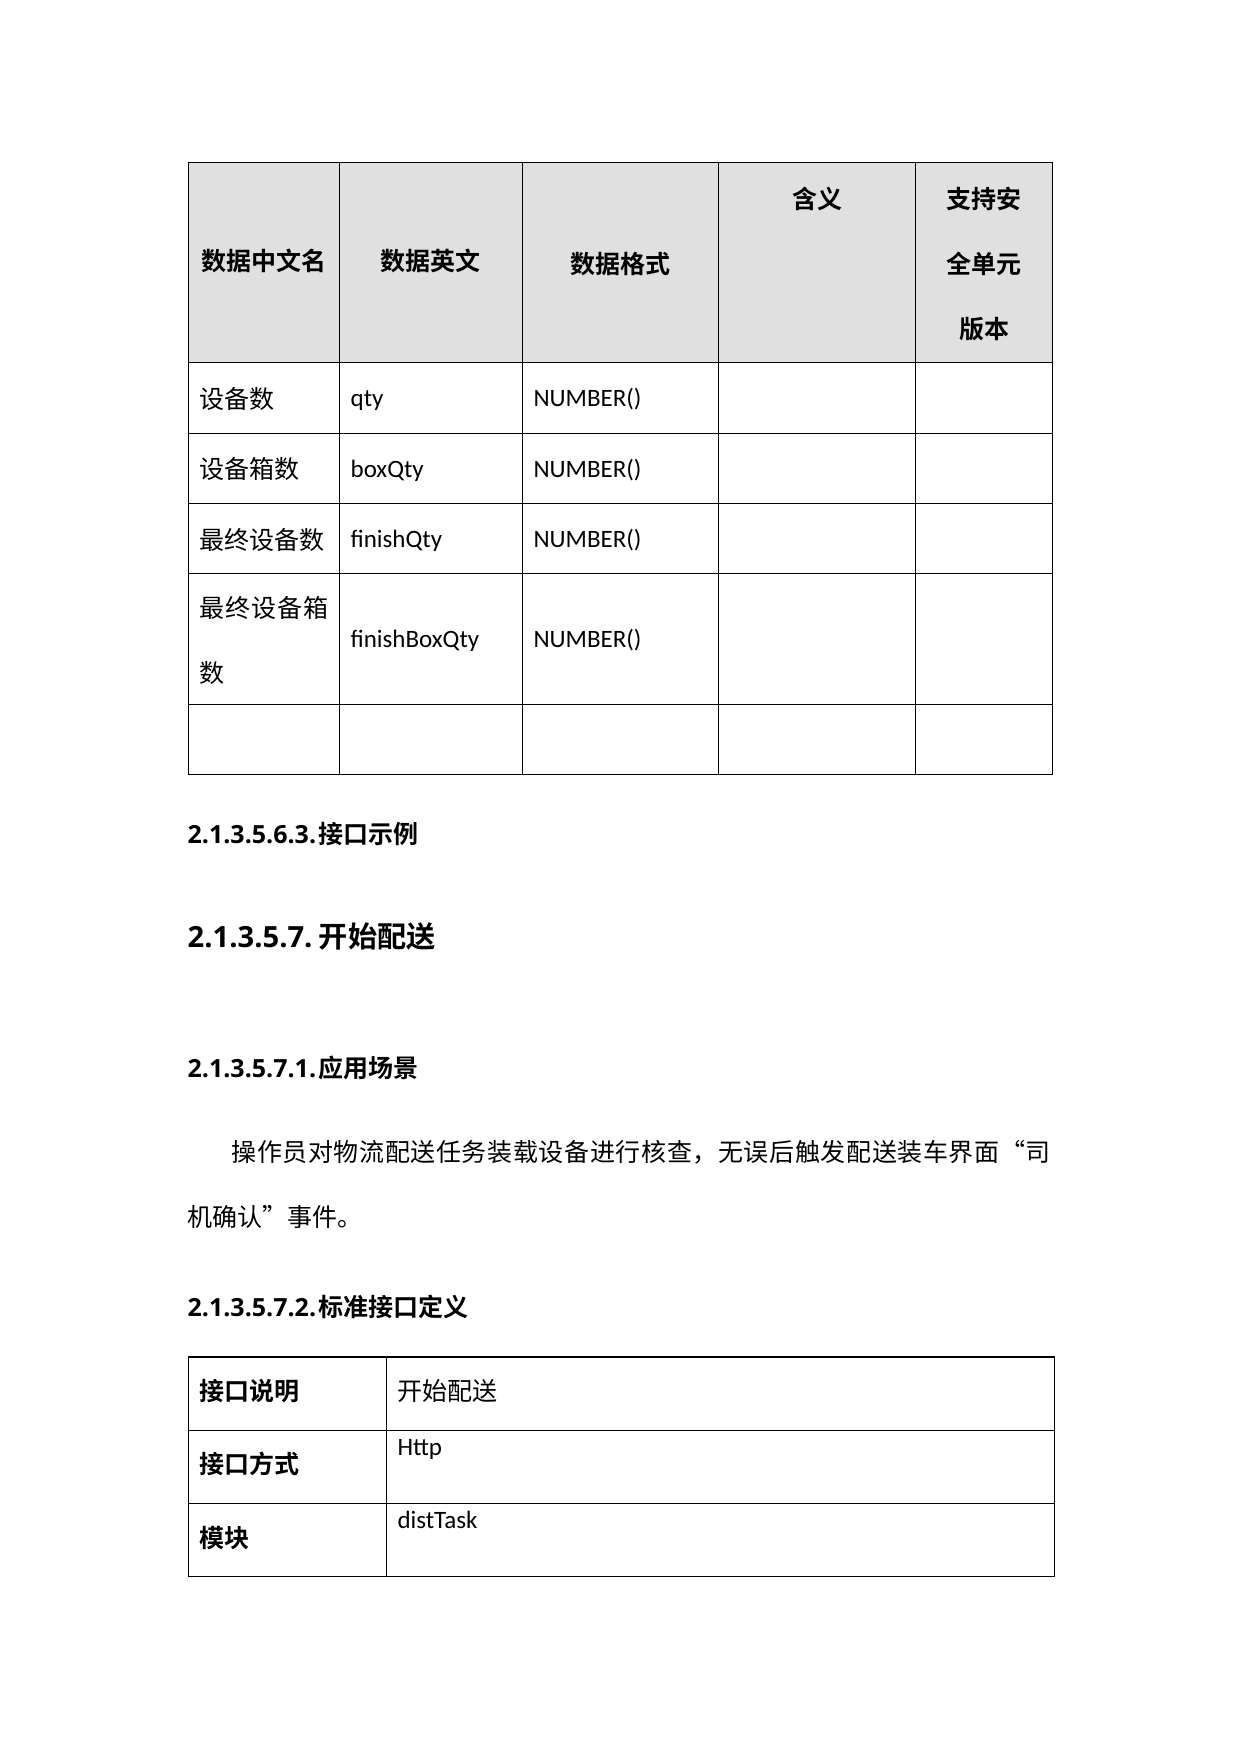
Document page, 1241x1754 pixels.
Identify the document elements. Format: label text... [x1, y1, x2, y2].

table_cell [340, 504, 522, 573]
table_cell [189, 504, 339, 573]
subtitle 开始配送 [187, 902, 1053, 967]
subtitle 接口示例 [187, 800, 1053, 865]
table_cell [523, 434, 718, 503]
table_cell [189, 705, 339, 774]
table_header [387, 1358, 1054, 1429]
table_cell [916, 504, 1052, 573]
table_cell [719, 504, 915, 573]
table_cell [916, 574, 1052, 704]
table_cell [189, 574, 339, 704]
subtitle 应用场景 [187, 1034, 1053, 1099]
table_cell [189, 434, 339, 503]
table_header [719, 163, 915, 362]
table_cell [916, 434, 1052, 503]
text 操作员对物流配送任务装载设备进行核查，无误后触发配送装车界面“司机确认”事件。 [187, 1118, 1053, 1248]
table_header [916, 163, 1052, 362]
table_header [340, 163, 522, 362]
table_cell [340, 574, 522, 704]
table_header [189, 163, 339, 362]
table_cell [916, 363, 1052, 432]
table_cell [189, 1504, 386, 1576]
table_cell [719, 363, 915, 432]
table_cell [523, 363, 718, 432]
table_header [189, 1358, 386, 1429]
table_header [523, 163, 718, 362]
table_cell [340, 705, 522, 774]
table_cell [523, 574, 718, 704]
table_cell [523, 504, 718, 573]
subtitle 标准接口定义 [187, 1273, 1053, 1338]
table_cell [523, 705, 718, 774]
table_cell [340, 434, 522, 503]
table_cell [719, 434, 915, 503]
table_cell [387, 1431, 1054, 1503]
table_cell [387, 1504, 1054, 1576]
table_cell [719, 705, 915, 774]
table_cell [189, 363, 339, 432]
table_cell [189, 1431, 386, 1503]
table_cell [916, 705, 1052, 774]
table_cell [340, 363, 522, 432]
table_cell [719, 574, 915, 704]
